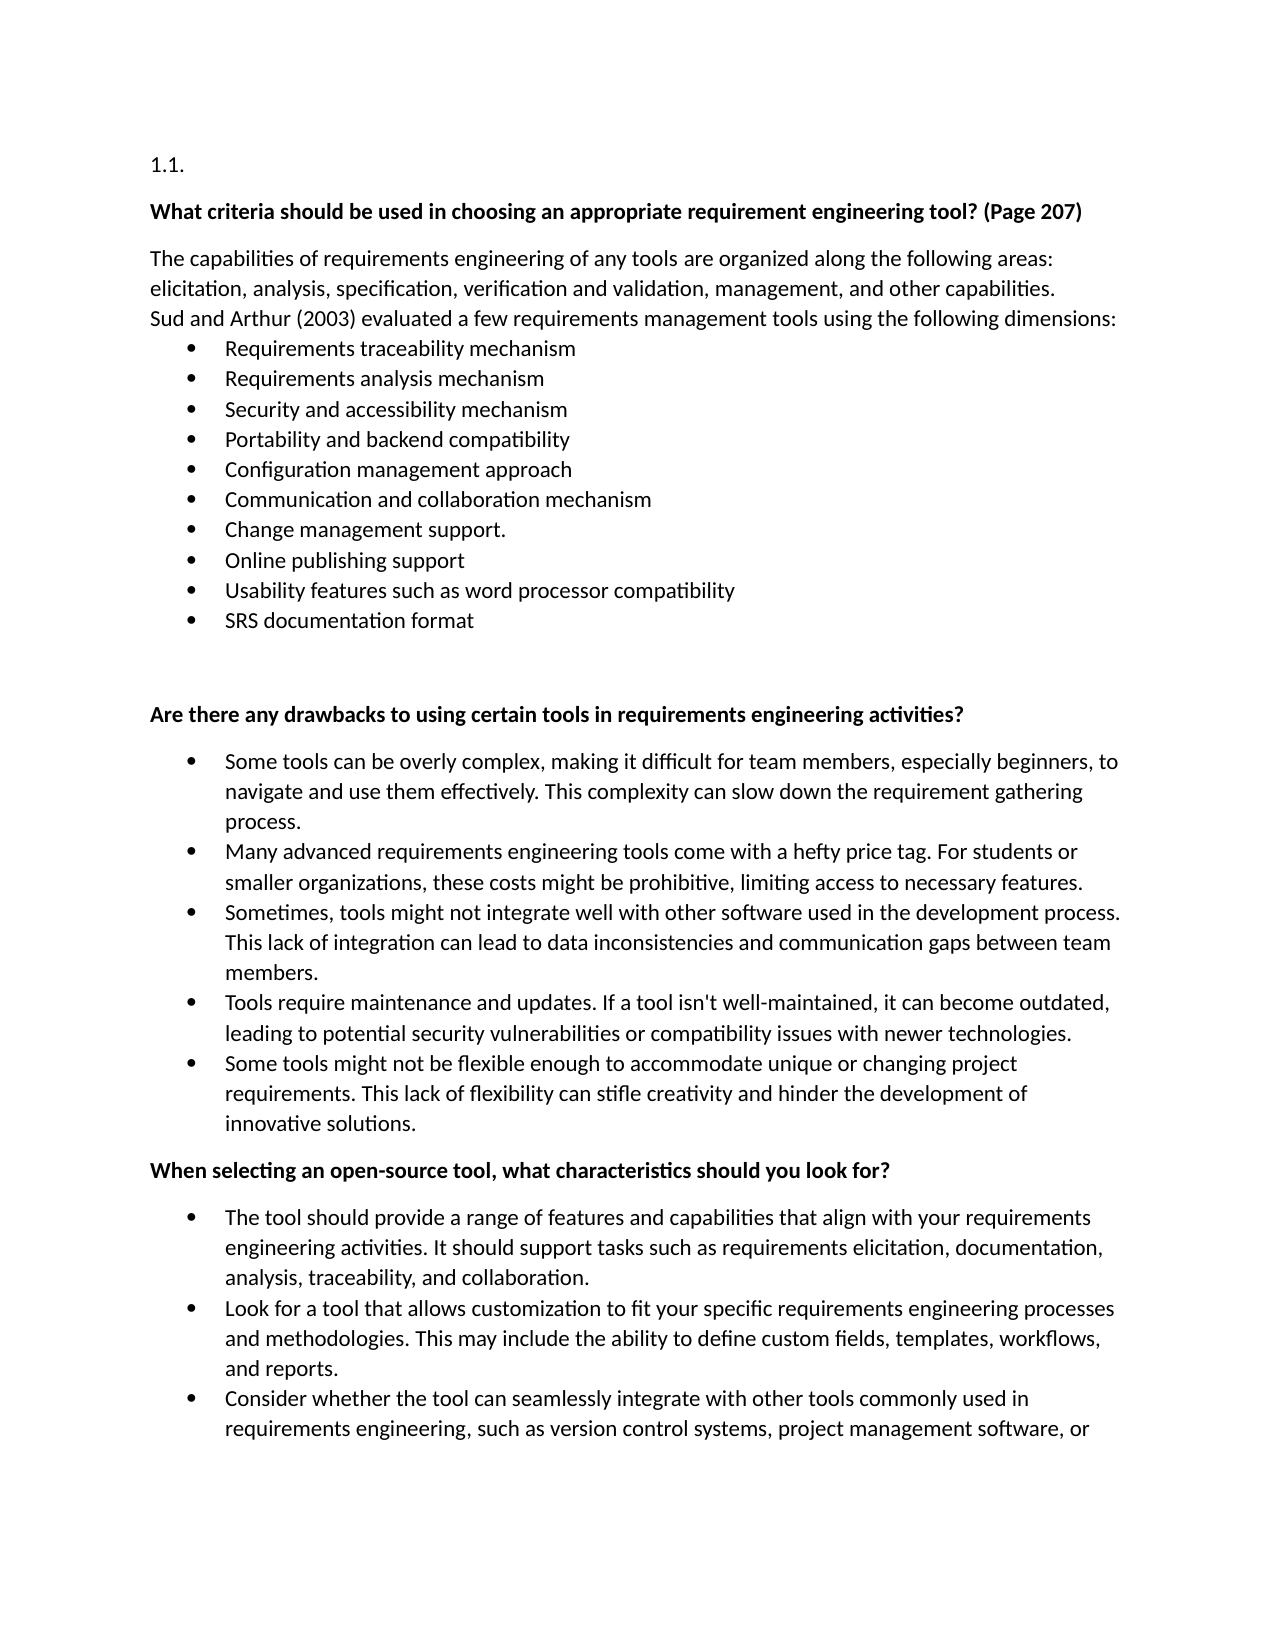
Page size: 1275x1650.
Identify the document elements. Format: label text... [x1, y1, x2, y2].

list Requirements traceability mechanism [187, 334, 1125, 362]
text Sud and Arthur (2003) evaluated a few requirements management tools using the following dimensions: [150, 304, 1125, 332]
list Some tools can be overly complex, making it difficult for team members, especially beginners, to navigate and use them effectively. This complexity can slow down the requirement gathering process. [187, 747, 1125, 835]
list Usability features such as word processor compatibility [187, 576, 1125, 604]
list Tools require maintenance and updates. If a tool isn't well-maintained, it can become outdated, leading to potential security vulnerabilities or compatibility issues with newer technologies. [187, 988, 1125, 1047]
list Many advanced requirements engineering tools come with a hefty price tag. For students or smaller organizations, these costs might be prohibitive, limiting access to necessary features. [187, 837, 1125, 896]
text The capabilities of requirements engineering of any tools are organized along the following areas: elicitation, analysis, specification, verification and validation, management, and other capabilities. [150, 244, 1125, 302]
list Communication and collaboration mechanism [187, 485, 1125, 513]
text Are there any drawbacks to using certain tools in requirements engineering activities? [150, 700, 1125, 728]
list Some tools might not be flexible enough to accommodate unique or changing project requirements. This lack of flexibility can stifle creativity and hinder the development of innovative solutions. [187, 1049, 1125, 1137]
list SRS documentation format [187, 606, 1125, 634]
list Look for a tool that allows ​customization to fit your specific requirements engineering processes and methodologies. This may include the ability to define custom fields, templates, workflows, and reports. [187, 1294, 1125, 1382]
list Configuration management approach [187, 455, 1125, 483]
list Change management support. [187, 516, 1125, 544]
list Requirements analysis mechanism [187, 364, 1125, 393]
text When selecting an open-source tool, what characteristics should you look for? [150, 1156, 1125, 1184]
text What criteria should be used in choosing an appropriate requirement engineering tool? (Page 207) [150, 197, 1125, 225]
list Security and accessibility mechanism [187, 395, 1125, 423]
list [187, 1384, 1125, 1443]
list Sometimes, tools might not integrate well with other software used in the development process. This lack of integration can lead to data inconsistencies and communication gaps between team members. [187, 898, 1125, 986]
list Online publishing support [187, 546, 1125, 574]
list Portability and backend compatibility [187, 425, 1125, 453]
list The tool should provide a range of features and capabilities that align with your requirements engineering activities. It should support tasks such as requirements elicitation, documentation, analysis, traceability, and collaboration. [187, 1203, 1125, 1292]
text 1.1. [150, 150, 1125, 178]
